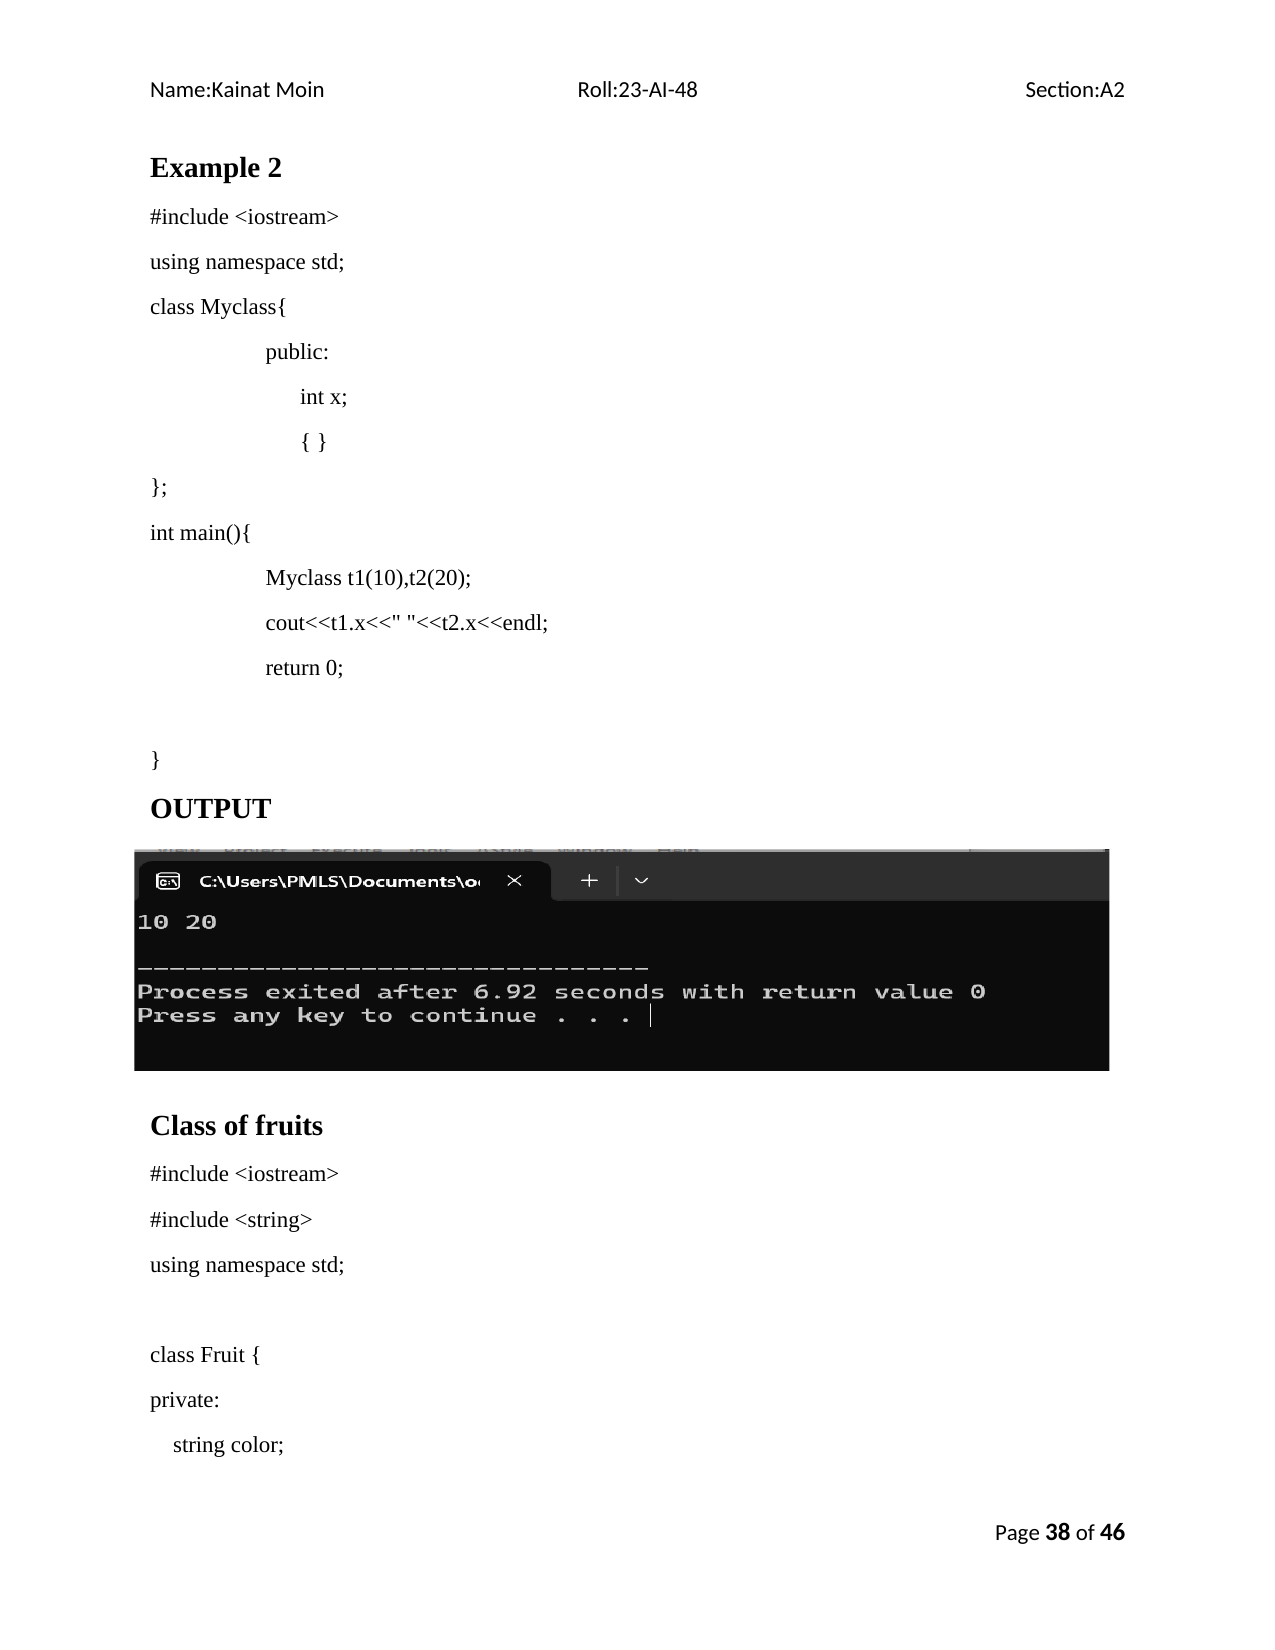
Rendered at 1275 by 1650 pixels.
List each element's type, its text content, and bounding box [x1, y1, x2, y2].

text int main(){ [150, 518, 1125, 545]
text #include <iostream> [150, 203, 1125, 229]
text return 0; [150, 654, 1125, 680]
text }; [150, 473, 1125, 500]
text Example 2 [150, 150, 1125, 183]
text Class of fruits [150, 1108, 1125, 1141]
text private: [150, 1386, 1125, 1412]
text { } [150, 428, 1125, 455]
text Myclass t1(10),t2(20); [150, 564, 1125, 590]
text class Myclass{ [150, 293, 1125, 319]
text OUTPUT [150, 791, 1125, 824]
picture [134, 849, 1110, 1071]
text int x; [150, 383, 1125, 409]
text using namespace std; [150, 248, 1125, 274]
text using namespace std; [150, 1251, 1125, 1277]
text string color; [150, 1431, 1125, 1457]
text class Fruit { [150, 1341, 1125, 1367]
text public: [150, 338, 1125, 364]
text #include <string> [150, 1206, 1125, 1232]
text #include <iostream> [150, 1161, 1125, 1187]
text cout<<t1.x<<" "<<t2.x<<endl; [150, 609, 1125, 635]
text } [150, 746, 1125, 772]
